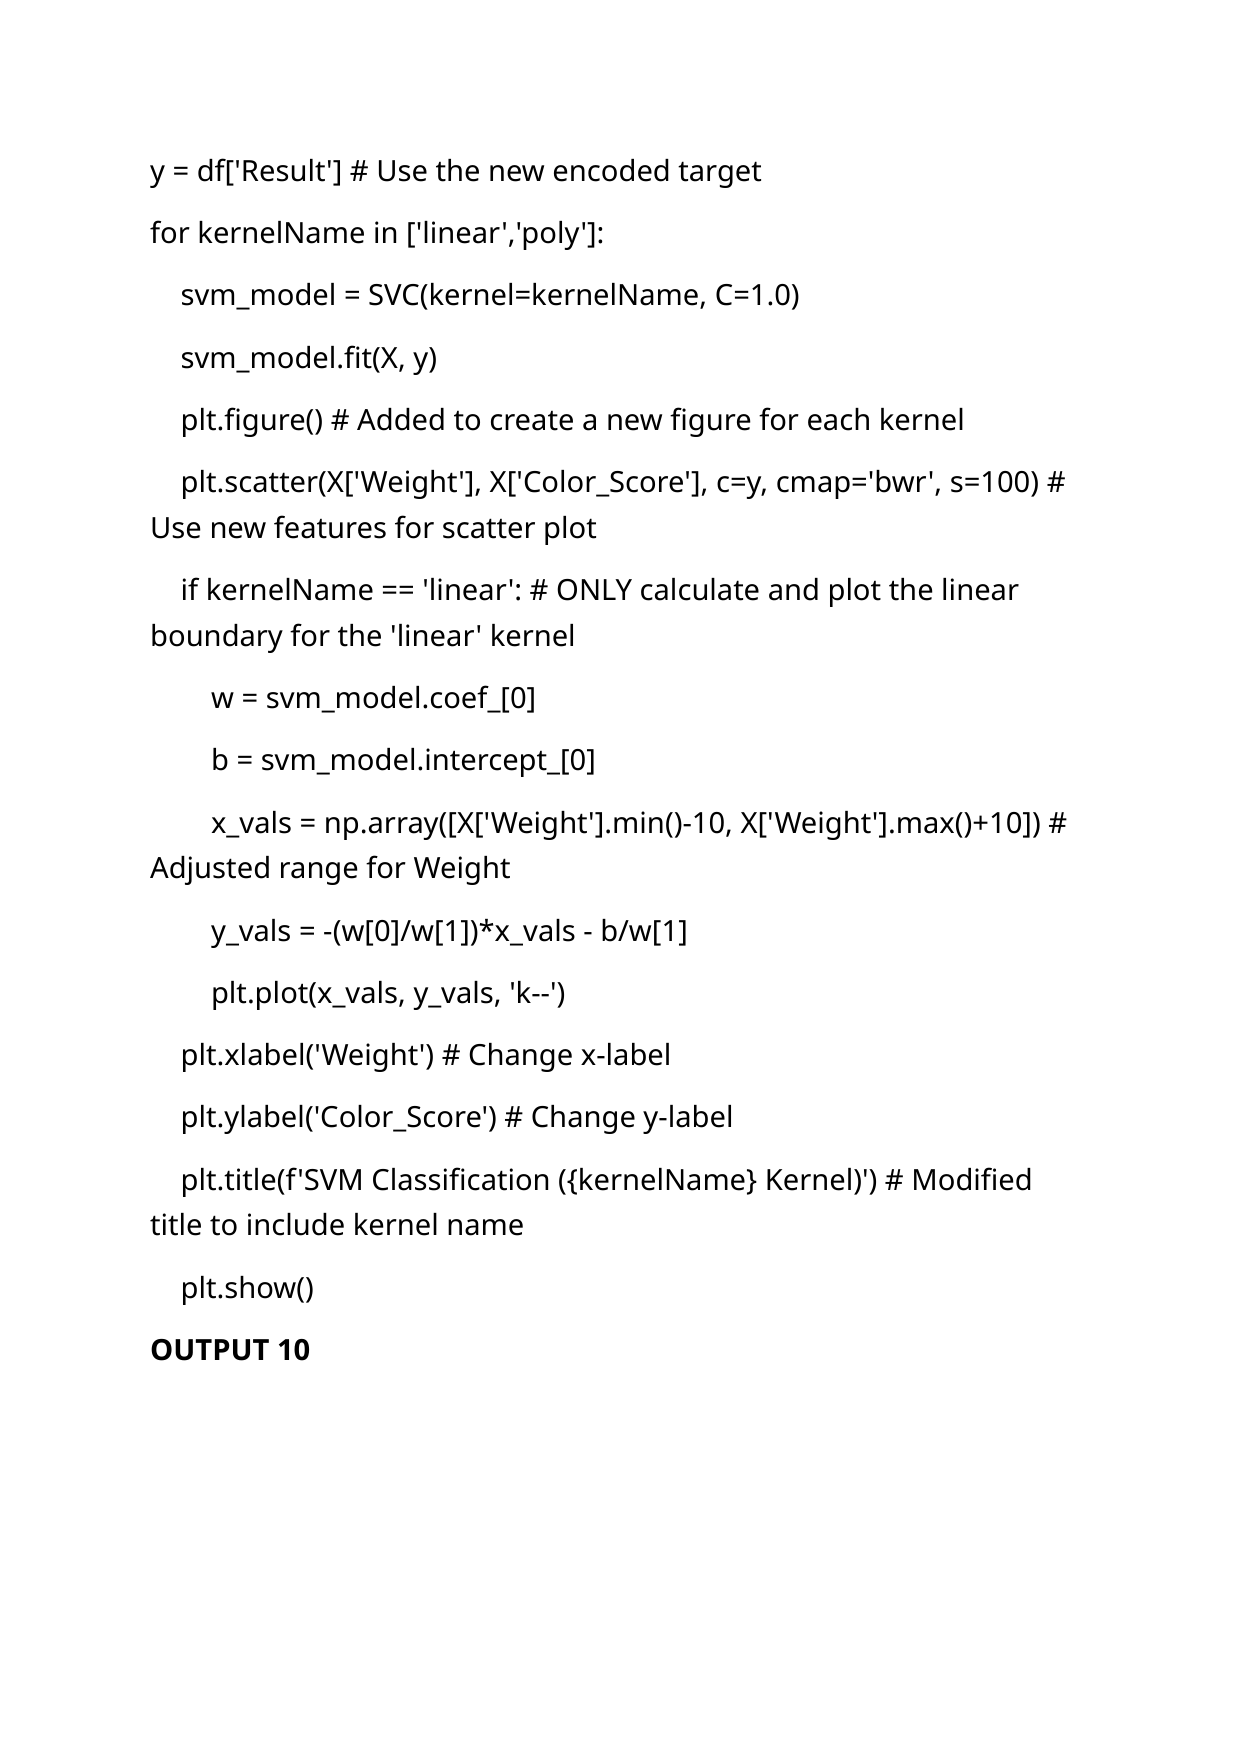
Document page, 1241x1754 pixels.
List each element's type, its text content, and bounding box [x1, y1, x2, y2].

text x_vals = np.array([X['Weight'].min()-10, X['Weight'].max()+10]) # Adjusted range for Weight [150, 802, 1090, 887]
text b = svm_model.intercept_[0] [150, 739, 1090, 779]
text plt.figure() # Added to create a new figure for each kernel [150, 399, 1090, 439]
text if kernelName == 'linear': # ONLY calculate and plot the linear boundary for the 'linear' kernel [150, 569, 1090, 655]
text y_vals = -(w[0]/w[1])*x_vals - b/w[1] [150, 910, 1090, 949]
text plt.scatter(X['Weight'], X['Color_Score'], c=y, cmap='bwr', s=100) # Use new features for scatter plot [150, 461, 1090, 547]
text svm_model.fit(X, y) [150, 337, 1090, 377]
text w = svm_model.coef_[0] [150, 677, 1090, 717]
text plt.ylabel('Color_Score') # Change y-label [150, 1097, 1090, 1136]
text plt.xlabel('Weight') # Change x-label [150, 1034, 1090, 1074]
text for kernelName in ['linear','poly']: [150, 212, 1090, 252]
text plt.show() [150, 1267, 1090, 1307]
text plt.title(f'SVM Classification ({kernelName} Kernel)') # Modified title to include kernel name [150, 1159, 1090, 1244]
text plt.plot(x_vals, y_vals, 'k--') [150, 972, 1090, 1012]
text svm_model = SVC(kernel=kernelName, C=1.0) [150, 274, 1090, 314]
text y = df['Result'] # Use the new encoded target [150, 150, 1090, 190]
text OUTPUT 10 [150, 1329, 1090, 1369]
